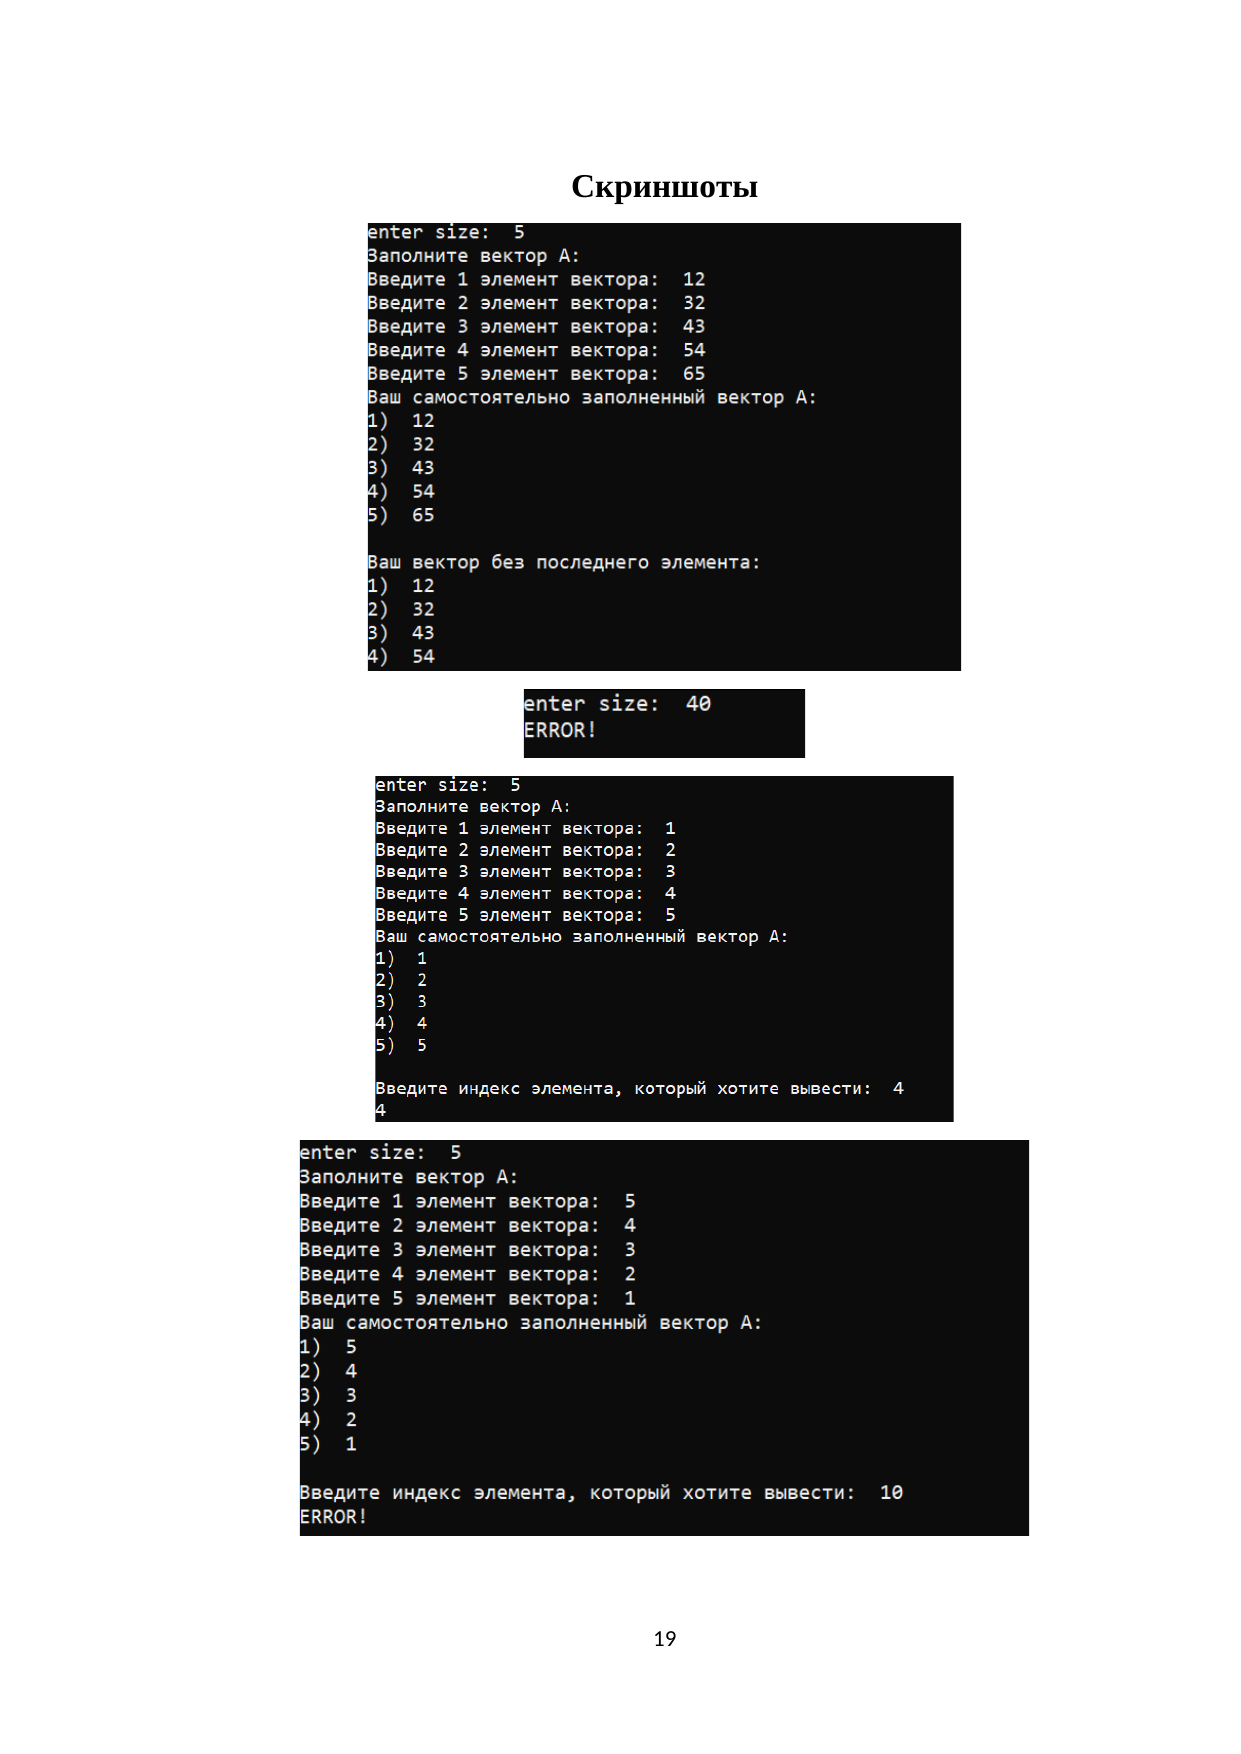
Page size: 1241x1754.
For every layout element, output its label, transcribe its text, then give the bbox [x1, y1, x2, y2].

picture [367, 223, 962, 671]
picture [299, 1140, 1030, 1536]
picture [375, 776, 954, 1122]
text Скриншоты [177, 166, 1152, 204]
picture [523, 689, 805, 758]
